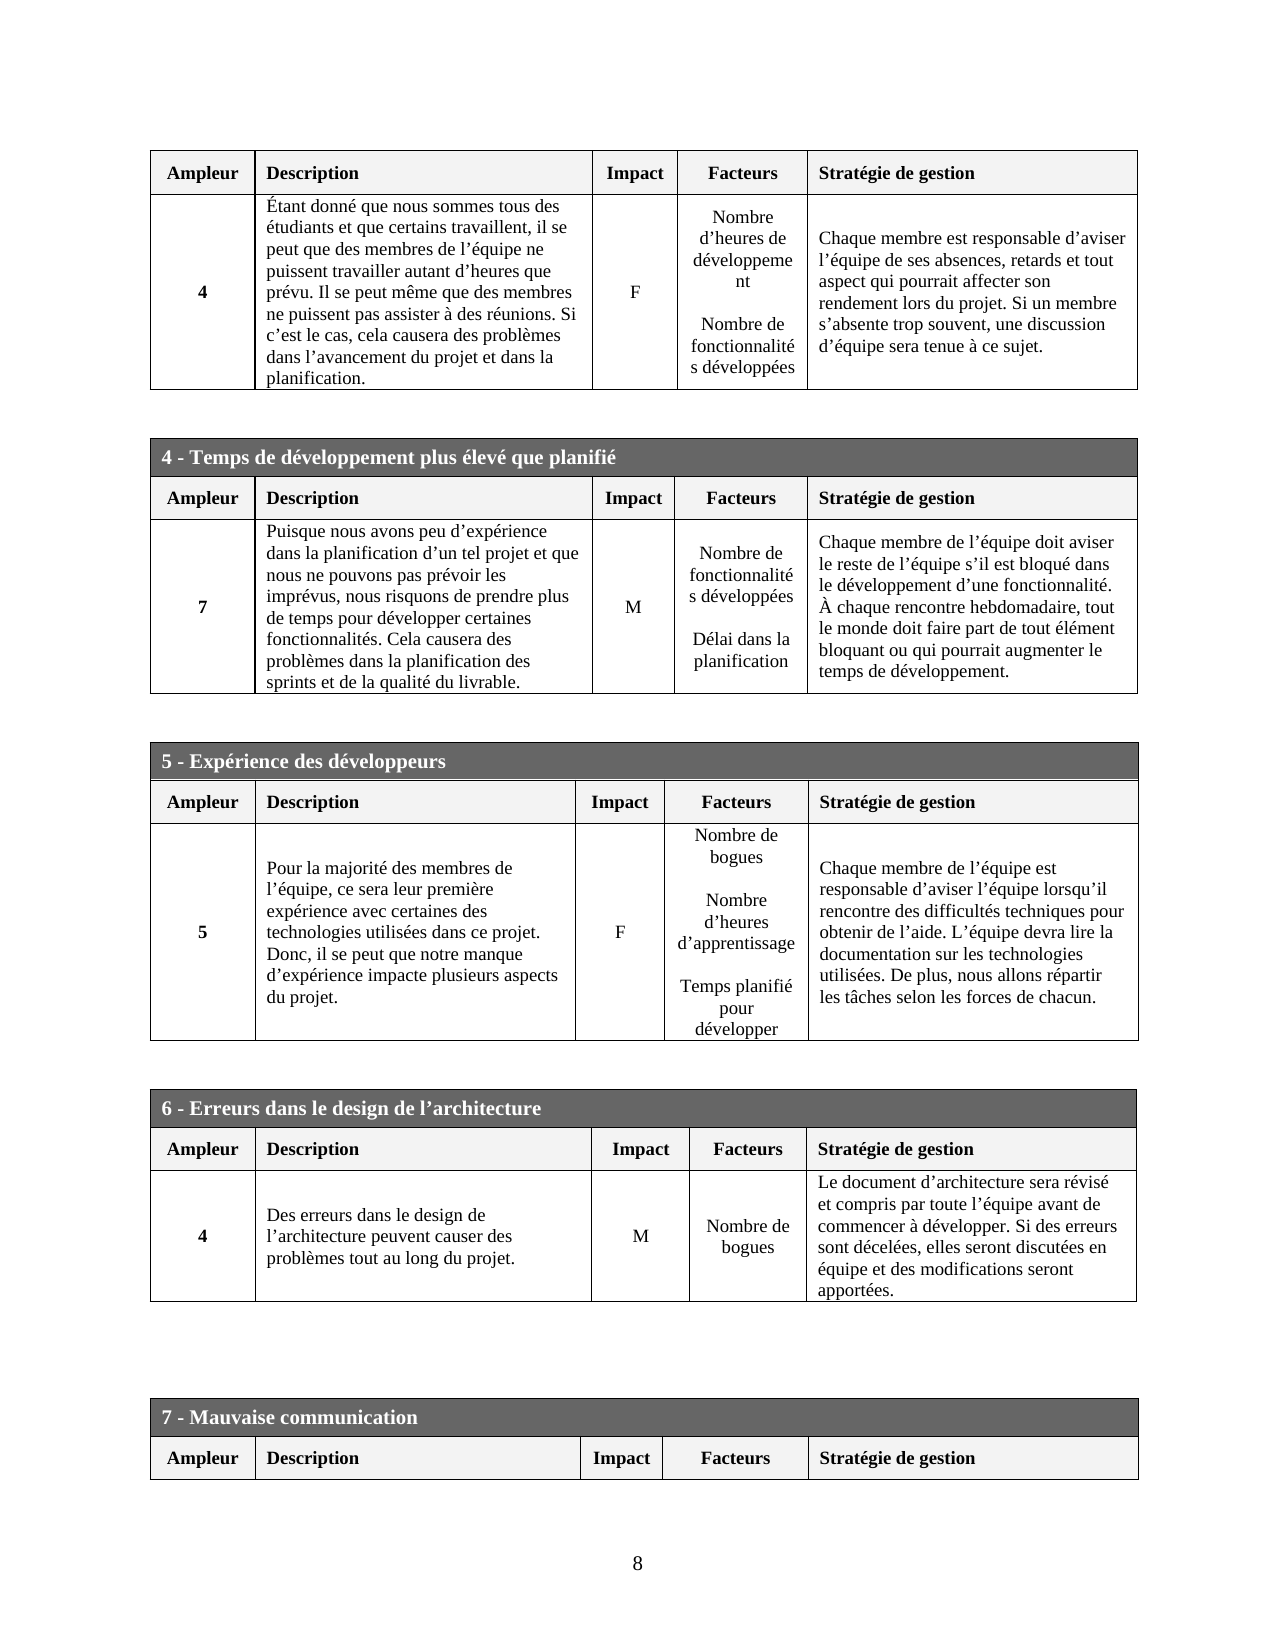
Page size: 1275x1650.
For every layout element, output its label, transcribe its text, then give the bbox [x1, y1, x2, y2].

table_cell Nombre d’heures de développement Nombre de fonctionnalités développées [678, 195, 807, 389]
table_cell Stratégie de gestion [809, 781, 1138, 823]
table_cell Chaque membre est responsable d’aviser l’équipe de ses absences, retards et tout aspect qui pourrait affecter son rendement lors du projet. Si un membre s’absente trop souvent, une discussion d’équipe sera tenue à ce sujet. [808, 195, 1137, 389]
table_cell Facteurs [678, 151, 807, 194]
table_cell F [576, 824, 664, 1040]
table_cell Chaque membre de l’équipe est responsable d’aviser l’équipe lorsqu’il rencontre des difficultés techniques pour obtenir de l’aide. L’équipe devra lire la documentation sur les technologies utilisées. De plus, nous allons répartir les tâches selon les forces de chacun. [809, 824, 1138, 1040]
table_cell Étant donné que nous sommes tous des étudiants et que certains travaillent, il se peut que des membres de l’équipe ne puissent travailler autant d’heures que prévu. Il se peut même que des membres ne puissent pas assister à des réunions. Si c’est le cas, cela causera des problèmes dans l’avancement du projet et dans la planification. [256, 195, 592, 389]
table_cell Description [256, 1128, 591, 1170]
table_cell Chaque membre de l’équipe doit aviser le reste de l’équipe s’il est bloqué dans le développement d’une fonctionnalité. À chaque rencontre hebdomadaire, tout le monde doit faire part de tout élément bloquant ou qui pourrait augmenter le temps de développement. [808, 520, 1137, 693]
table_cell Ampleur [151, 151, 254, 194]
table_cell M [593, 520, 674, 693]
table_cell Description [256, 151, 592, 194]
table_cell 4 [151, 195, 254, 389]
table_header 7 - Mauvaise communication [151, 1399, 1138, 1436]
table_cell Nombre de bogues Nombre d’heures d’apprentissage Temps planifié pour développer [665, 824, 808, 1040]
table_cell Impact [592, 1128, 689, 1170]
table_cell Puisque nous avons peu d’expérience dans la planification d’un tel projet et que nous ne pouvons pas prévoir les imprévus, nous risquons de prendre plus de temps pour développer certaines fonctionnalités. Cela causera des problèmes dans la planification des sprints et de la qualité du livrable. [256, 520, 592, 693]
table_cell Description [256, 1437, 580, 1479]
table_cell Ampleur [151, 1437, 255, 1479]
table_cell Impact [576, 781, 664, 823]
table_cell Impact [581, 1437, 662, 1479]
table_header 5 - Expérience des développeurs [151, 743, 1138, 779]
table_cell 7 [151, 520, 254, 693]
table_cell Stratégie de gestion [809, 1437, 1138, 1479]
table_cell Des erreurs dans le design de l’architecture peuvent causer des problèmes tout au long du projet. [256, 1171, 591, 1301]
table_cell Ampleur [151, 781, 255, 823]
table_cell Stratégie de gestion [808, 151, 1137, 194]
table_cell Facteurs [690, 1128, 806, 1170]
table_cell Ampleur [151, 1128, 255, 1170]
table_cell F [593, 195, 677, 389]
table_cell Impact [593, 477, 674, 519]
table_cell Stratégie de gestion [807, 1128, 1136, 1170]
table_cell Pour la majorité des membres de l’équipe, ce sera leur première expérience avec certaines des technologies utilisées dans ce projet. Donc, il se peut que notre manque d’expérience impacte plusieurs aspects du projet. [256, 824, 575, 1040]
table_cell Impact [593, 151, 677, 194]
table_cell 5 [151, 824, 255, 1040]
table_header 6 - Erreurs dans le design de l’architecture [151, 1090, 1136, 1127]
table_cell Description [256, 781, 575, 823]
table_cell Facteurs [675, 477, 807, 519]
table_cell Stratégie de gestion [808, 477, 1137, 519]
table_header 4 - Temps de développement plus élevé que planifié [151, 439, 1137, 476]
table_cell Nombre de bogues [690, 1171, 806, 1301]
table_cell Le document d’architecture sera révisé et compris par toute l’équipe avant de commencer à développer. Si des erreurs sont décelées, elles seront discutées en équipe et des modifications seront apportées. [807, 1171, 1136, 1301]
table_cell Facteurs [665, 781, 808, 823]
table_cell M [592, 1171, 689, 1301]
table_cell Facteurs [663, 1437, 808, 1479]
table_cell Nombre de fonctionnalités développées Délai dans la planification [675, 520, 807, 693]
table_cell Ampleur [151, 477, 254, 519]
table_cell Description [256, 477, 592, 519]
table_cell 4 [151, 1171, 255, 1301]
